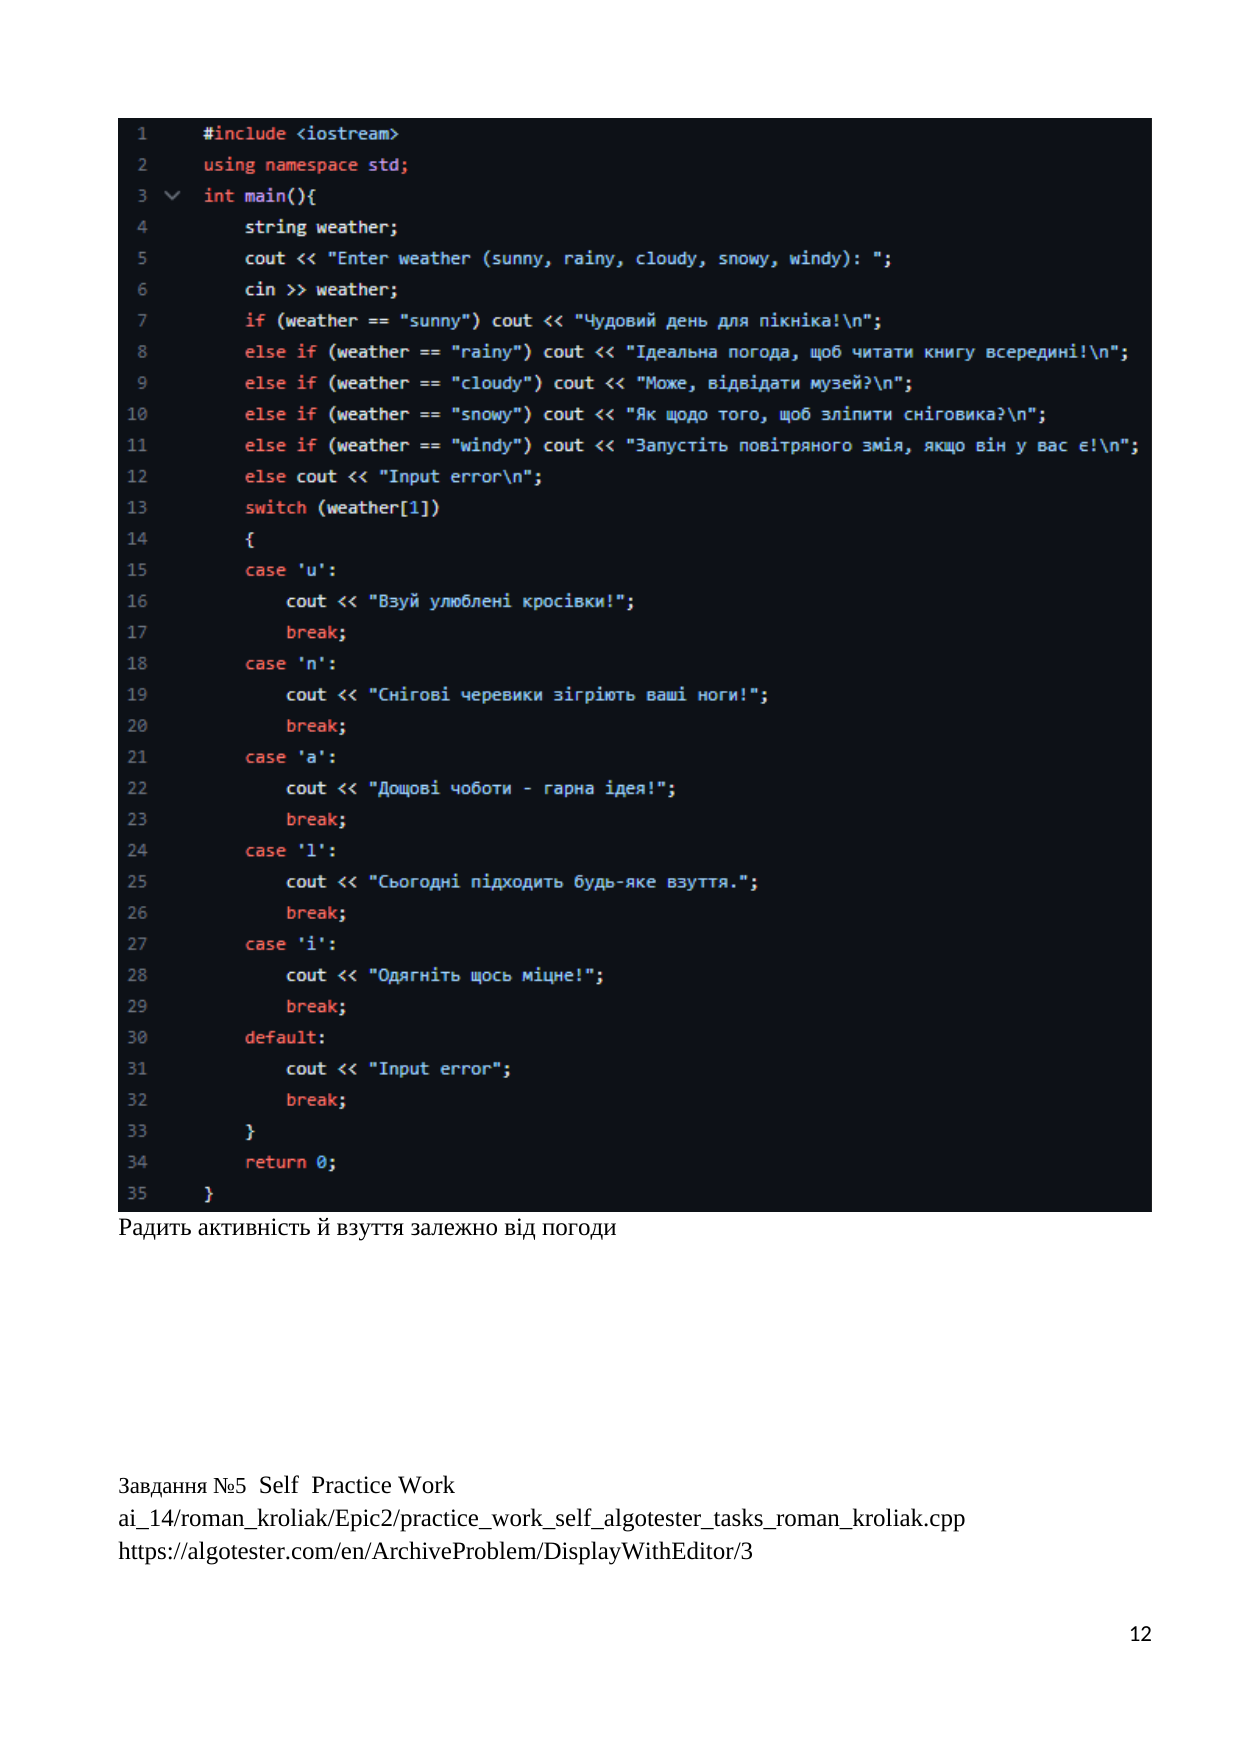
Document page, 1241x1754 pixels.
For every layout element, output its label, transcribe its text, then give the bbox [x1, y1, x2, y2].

text Радить активність й взуття залежно від погоди [118, 1212, 1152, 1241]
text Завдання №5 Self Practice Work ai_14/roman_kroliak/Epic2/practice_work_self_algotester_tasks_roman_kroliak.cpp https://algotester.com/en/ArchiveProblem/DisplayWithEditor/3 [118, 1470, 1152, 1565]
picture [118, 118, 1152, 1212]
